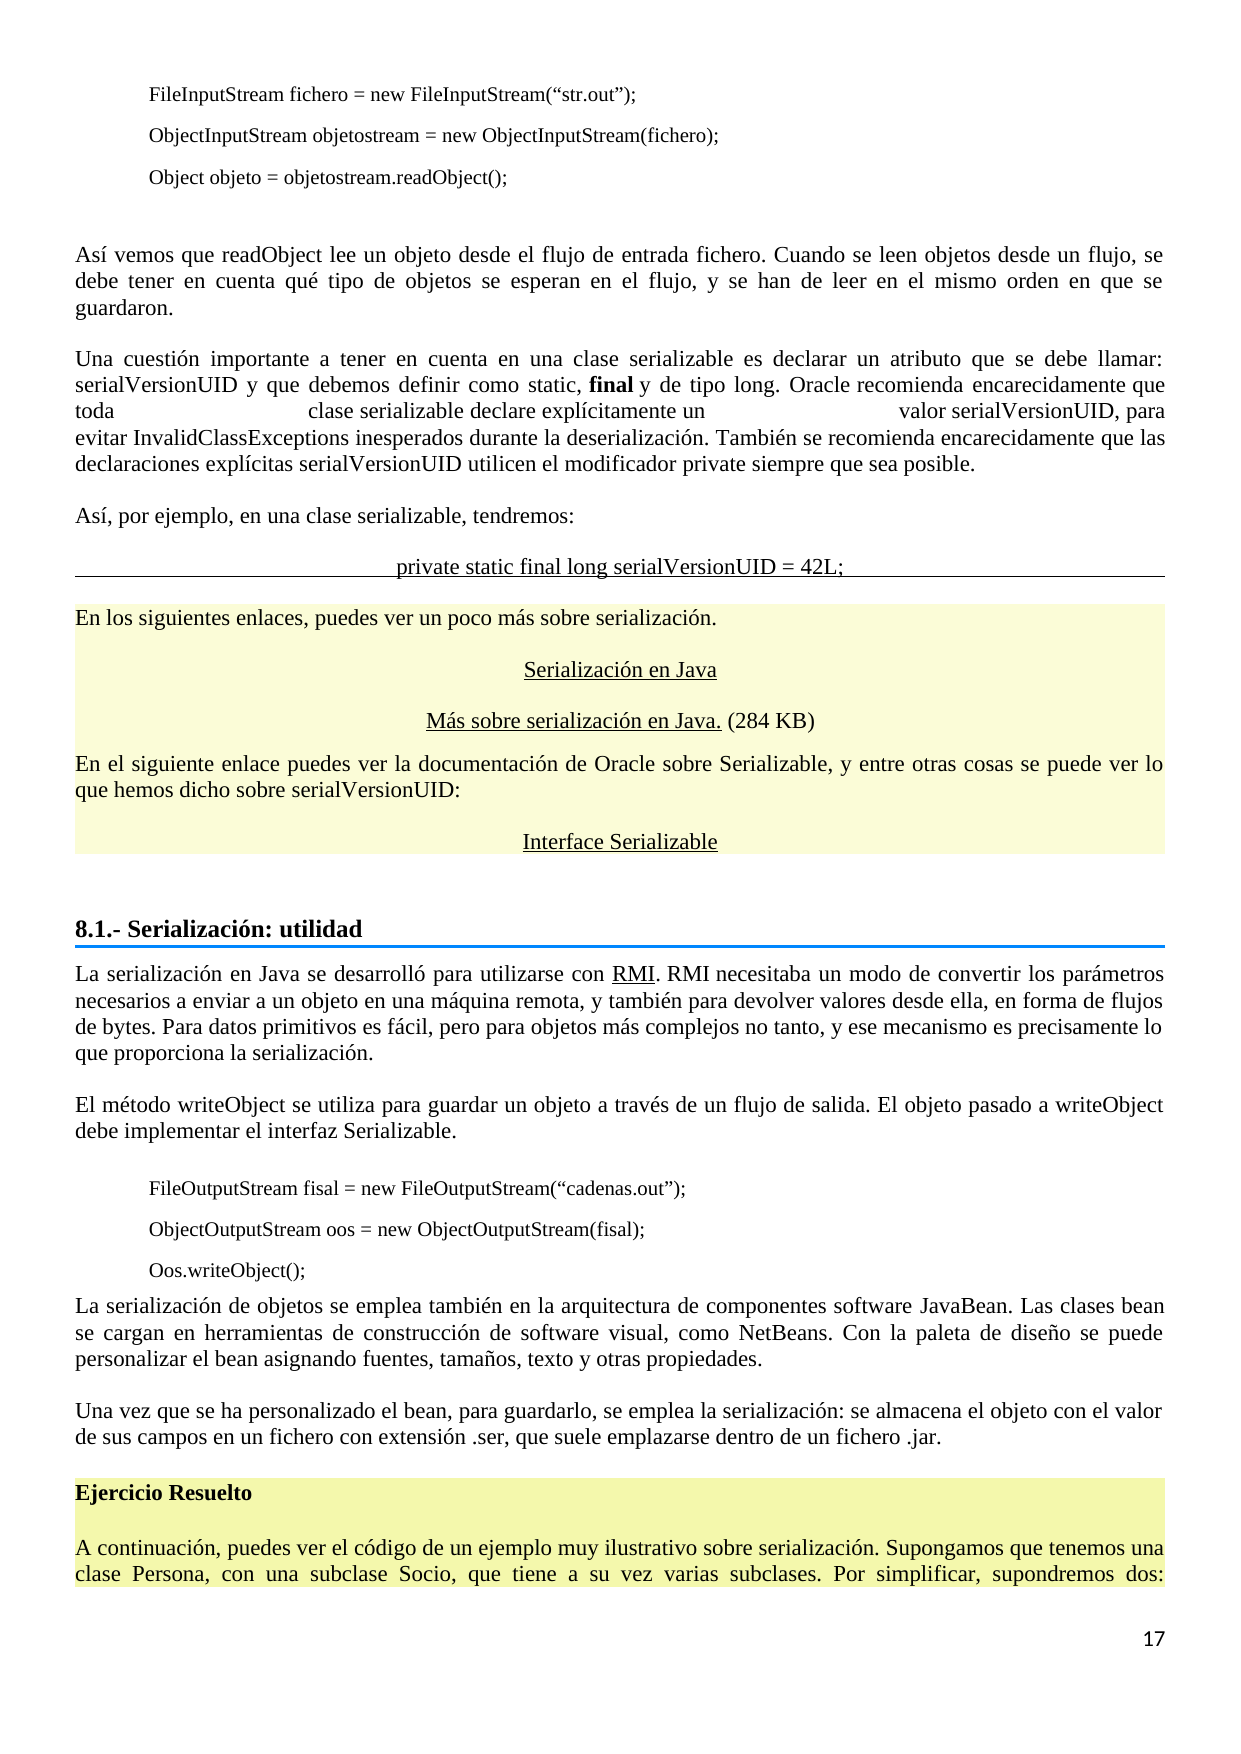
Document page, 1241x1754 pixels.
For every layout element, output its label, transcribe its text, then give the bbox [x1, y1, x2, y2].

text Más sobre serialización en Java. (284 KB) [75, 707, 1165, 733]
text Así, por ejemplo, en una clase serializable, tendremos: [75, 502, 1165, 528]
text Una cuestión importante a tener en cuenta en una clase serializable es declarar un atributo que se debe llamar: serialVersionUID y que debemos definir como static, final y de tipo long. Oracle recomienda encarecidamente que toda clase serializable declare explícitamente un valor serialVersionUID, para evitar InvalidClassExceptions inesperados durante la deserialización. También se recomienda encarecidamente que las declaraciones explícitas serialVersionUID utilicen el modificador private siempre que sea posible. [75, 345, 1165, 477]
text El método writeObject se utiliza para guardar un objeto a través de un flujo de salida. El objeto pasado a writeObject debe implementar el interfaz Serializable. [75, 1091, 1165, 1143]
text En los siguientes enlaces, puedes ver un poco más sobre serialización. [75, 604, 1165, 631]
text Ejercicio Resuelto [75, 1478, 1165, 1505]
text La serialización en Java se desarrolló para utilizarse con RMI. RMI necesitaba un modo de convertir los parámetros necesarios a enviar a un objeto en una máquina remota, y también para devolver valores desde ella, en forma de flujos de bytes. Para datos primitivos es fácil, pero para objetos más complejos no tanto, y ese mecanismo es precisamente lo que proporciona la serialización. [75, 960, 1165, 1066]
text Object objeto = objetostream.readObject(); [149, 157, 1165, 189]
text Oos.writeObject(); [149, 1251, 1165, 1282]
text private static final long serialVersionUID = 42L; [75, 553, 1165, 576]
text 8.1.- Serialización: utilidad [75, 914, 1165, 945]
text ObjectInputStream objetostream = new ObjectInputStream(fichero); [149, 116, 1165, 147]
text En el siguiente enlace puedes ver la documentación de Oracle sobre Serializable, y entre otras cosas se puede ver lo que hemos dicho sobre serialVersionUID: [75, 750, 1165, 803]
text La serialización de objetos se emplea también en la arquitectura de componentes software JavaBean. Las clases bean se cargan en herramientas de construcción de software visual, como NetBeans. Con la paleta de diseño se puede personalizar el bean asignando fuentes, tamaños, texto y otras propiedades. [75, 1293, 1165, 1372]
text ObjectOutputStream oos = new ObjectOutputStream(fisal); [149, 1210, 1165, 1241]
text Así vemos que readObject lee un objeto desde el flujo de entrada fichero. Cuando se leen objetos desde un flujo, se debe tener en cuenta qué tipo de objetos se esperan en el flujo, y se han de leer en el mismo orden en que se guardaron. [75, 241, 1165, 320]
text FileOutputStream fisal = new FileOutputStream(“cadenas.out”); [149, 1168, 1165, 1200]
text Serialización en Java [75, 656, 1165, 682]
text Una vez que se ha personalizado el bean, para guardarlo, se emplea la serialización: se almacena el objeto con el valor de sus campos en un fichero con extensión .ser, que suele emplazarse dentro de un fichero .jar. [75, 1397, 1165, 1449]
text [75, 1534, 1165, 1587]
text Interface Serializable [75, 828, 1165, 854]
text FileInputStream fichero = new FileInputStream(“str.out”); [149, 75, 1165, 106]
